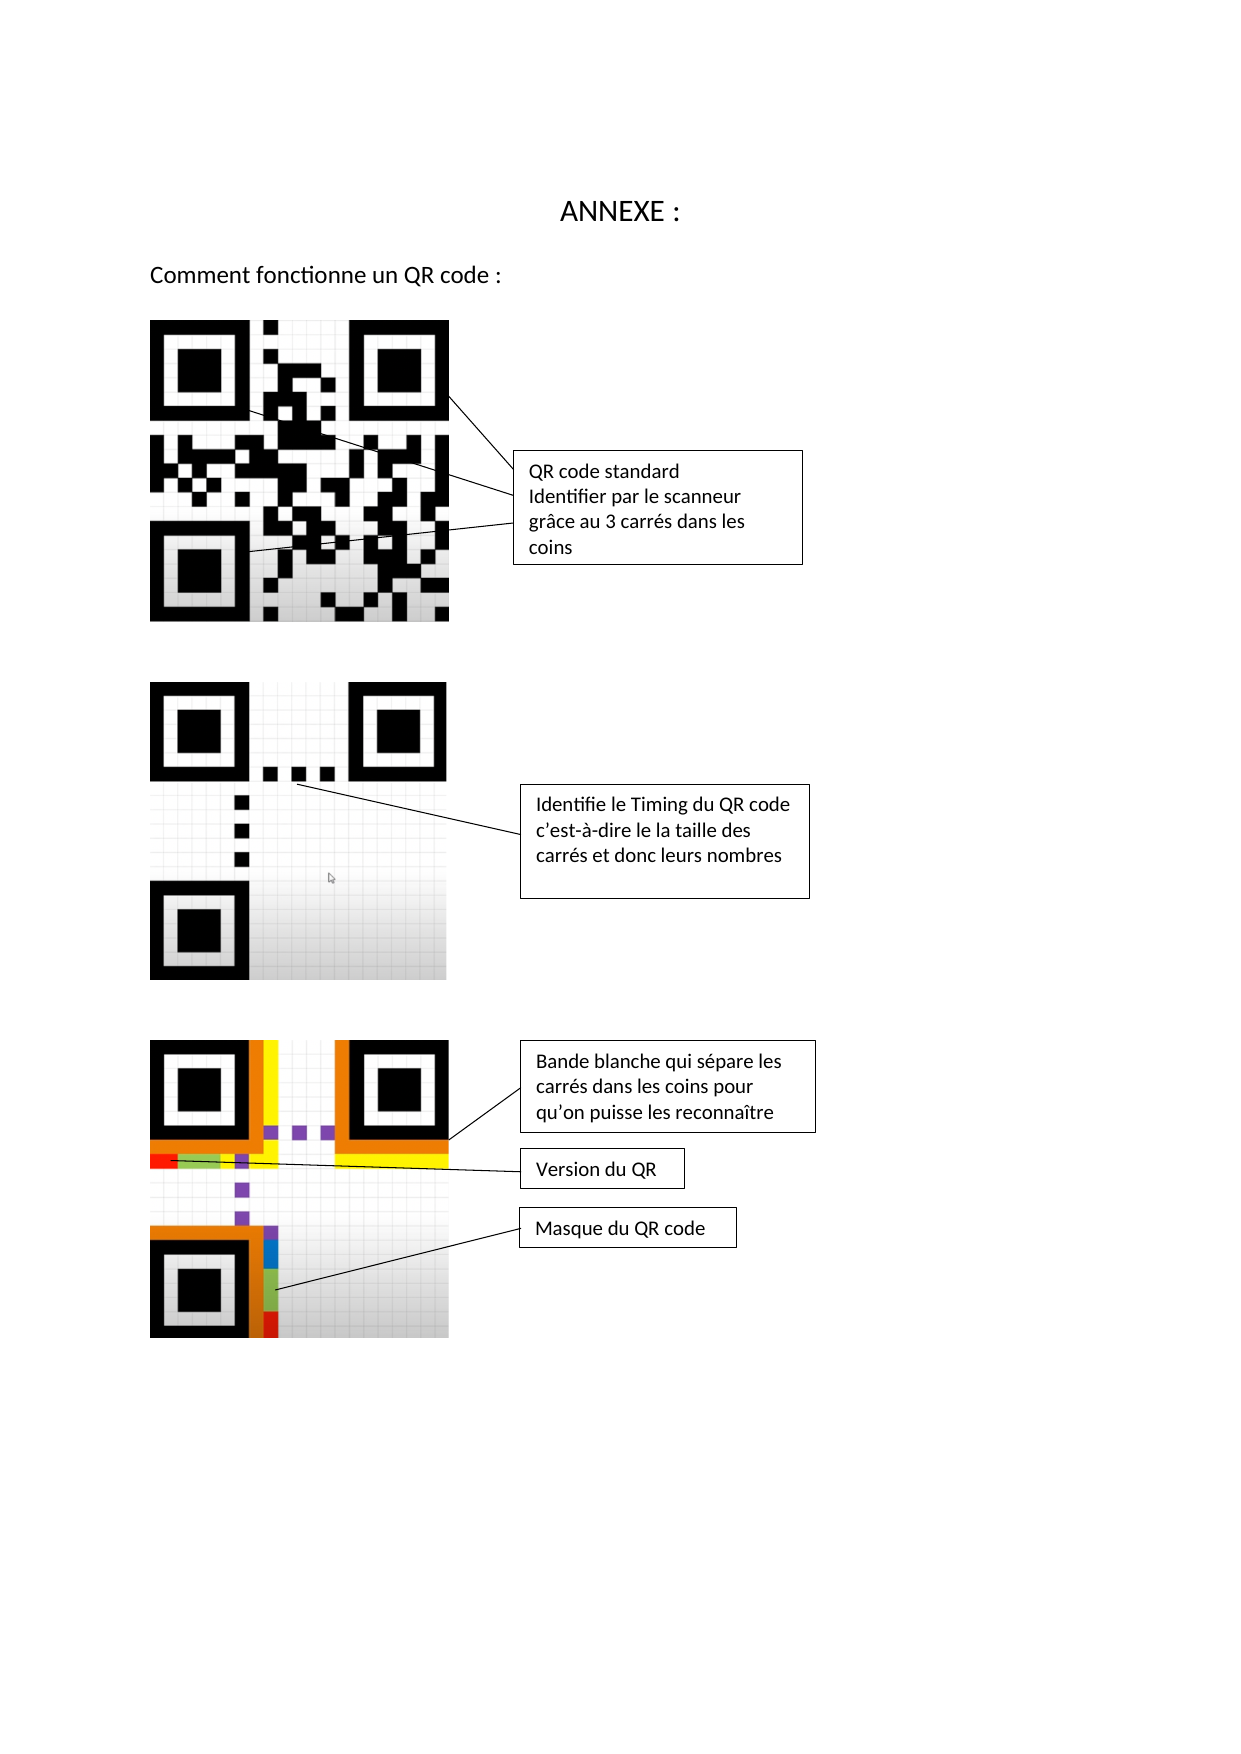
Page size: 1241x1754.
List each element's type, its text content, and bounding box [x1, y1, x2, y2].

picture [150, 682, 447, 980]
text ANNEXE : [150, 191, 1090, 229]
picture [150, 1040, 449, 1338]
text Comment fonctionne un QR code : [150, 259, 1090, 290]
picture [150, 320, 449, 622]
